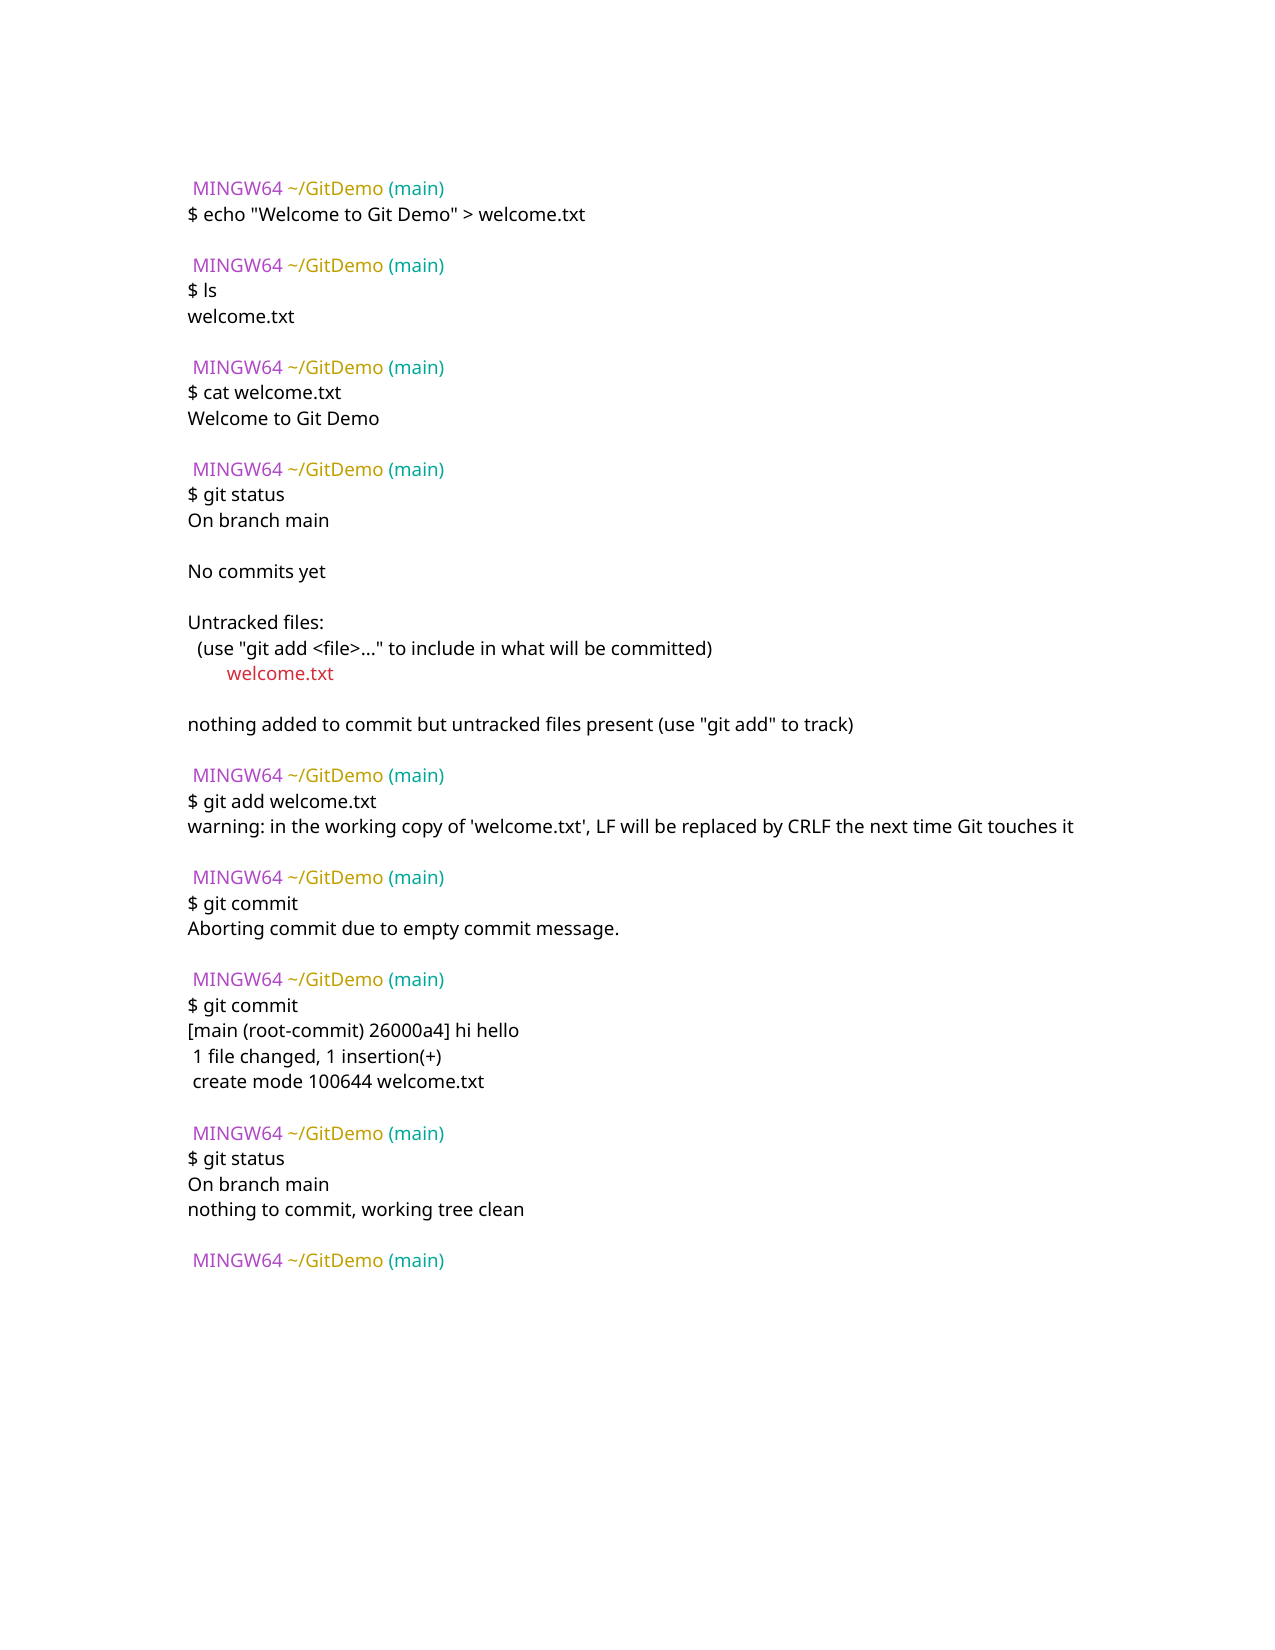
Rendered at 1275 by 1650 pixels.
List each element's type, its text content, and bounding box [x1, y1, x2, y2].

text MINGW64 ~/GitDemo (main) [187, 252, 1087, 278]
text $ cat welcome.txt [187, 380, 1087, 405]
text $ echo "Welcome to Git Demo" > welcome.txt [187, 201, 1087, 227]
text MINGW64 ~/GitDemo (main) [187, 1120, 1087, 1145]
text MINGW64 ~/GitDemo (main) [187, 176, 1087, 201]
text On branch main [187, 507, 1087, 533]
text create mode 100644 welcome.txt [187, 1069, 1087, 1094]
text Untracked files: [187, 609, 1087, 635]
text Aborting commit due to empty commit message. [187, 916, 1087, 941]
text MINGW64 ~/GitDemo (main) [187, 967, 1087, 992]
text MINGW64 ~/GitDemo (main) [187, 762, 1087, 788]
text nothing added to commit but untracked files present (use "git add" to track) [187, 711, 1087, 737]
text $ git commit [187, 890, 1087, 916]
text On branch main [187, 1171, 1087, 1196]
text $ git add welcome.txt [187, 788, 1087, 813]
text [main (root-commit) 26000a4] hi hello [187, 1018, 1087, 1043]
text MINGW64 ~/GitDemo (main) [187, 1247, 1087, 1273]
text MINGW64 ~/GitDemo (main) [187, 864, 1087, 890]
text MINGW64 ~/GitDemo (main) [187, 456, 1087, 482]
text welcome.txt [187, 303, 1087, 329]
text $ git status [187, 482, 1087, 507]
text 1 file changed, 1 insertion(+) [187, 1043, 1087, 1069]
text Welcome to Git Demo [187, 405, 1087, 431]
text (use "git add <file>..." to include in what will be committed) [187, 635, 1087, 660]
text $ git commit [187, 992, 1087, 1018]
text $ ls [187, 278, 1087, 303]
text No commits yet [187, 558, 1087, 584]
text nothing to commit, working tree clean [187, 1196, 1087, 1222]
text $ git status [187, 1145, 1087, 1171]
text MINGW64 ~/GitDemo (main) [187, 354, 1087, 380]
text warning: in the working copy of 'welcome.txt', LF will be replaced by CRLF the next time Git touches it [187, 813, 1087, 839]
text welcome.txt [187, 660, 1087, 686]
